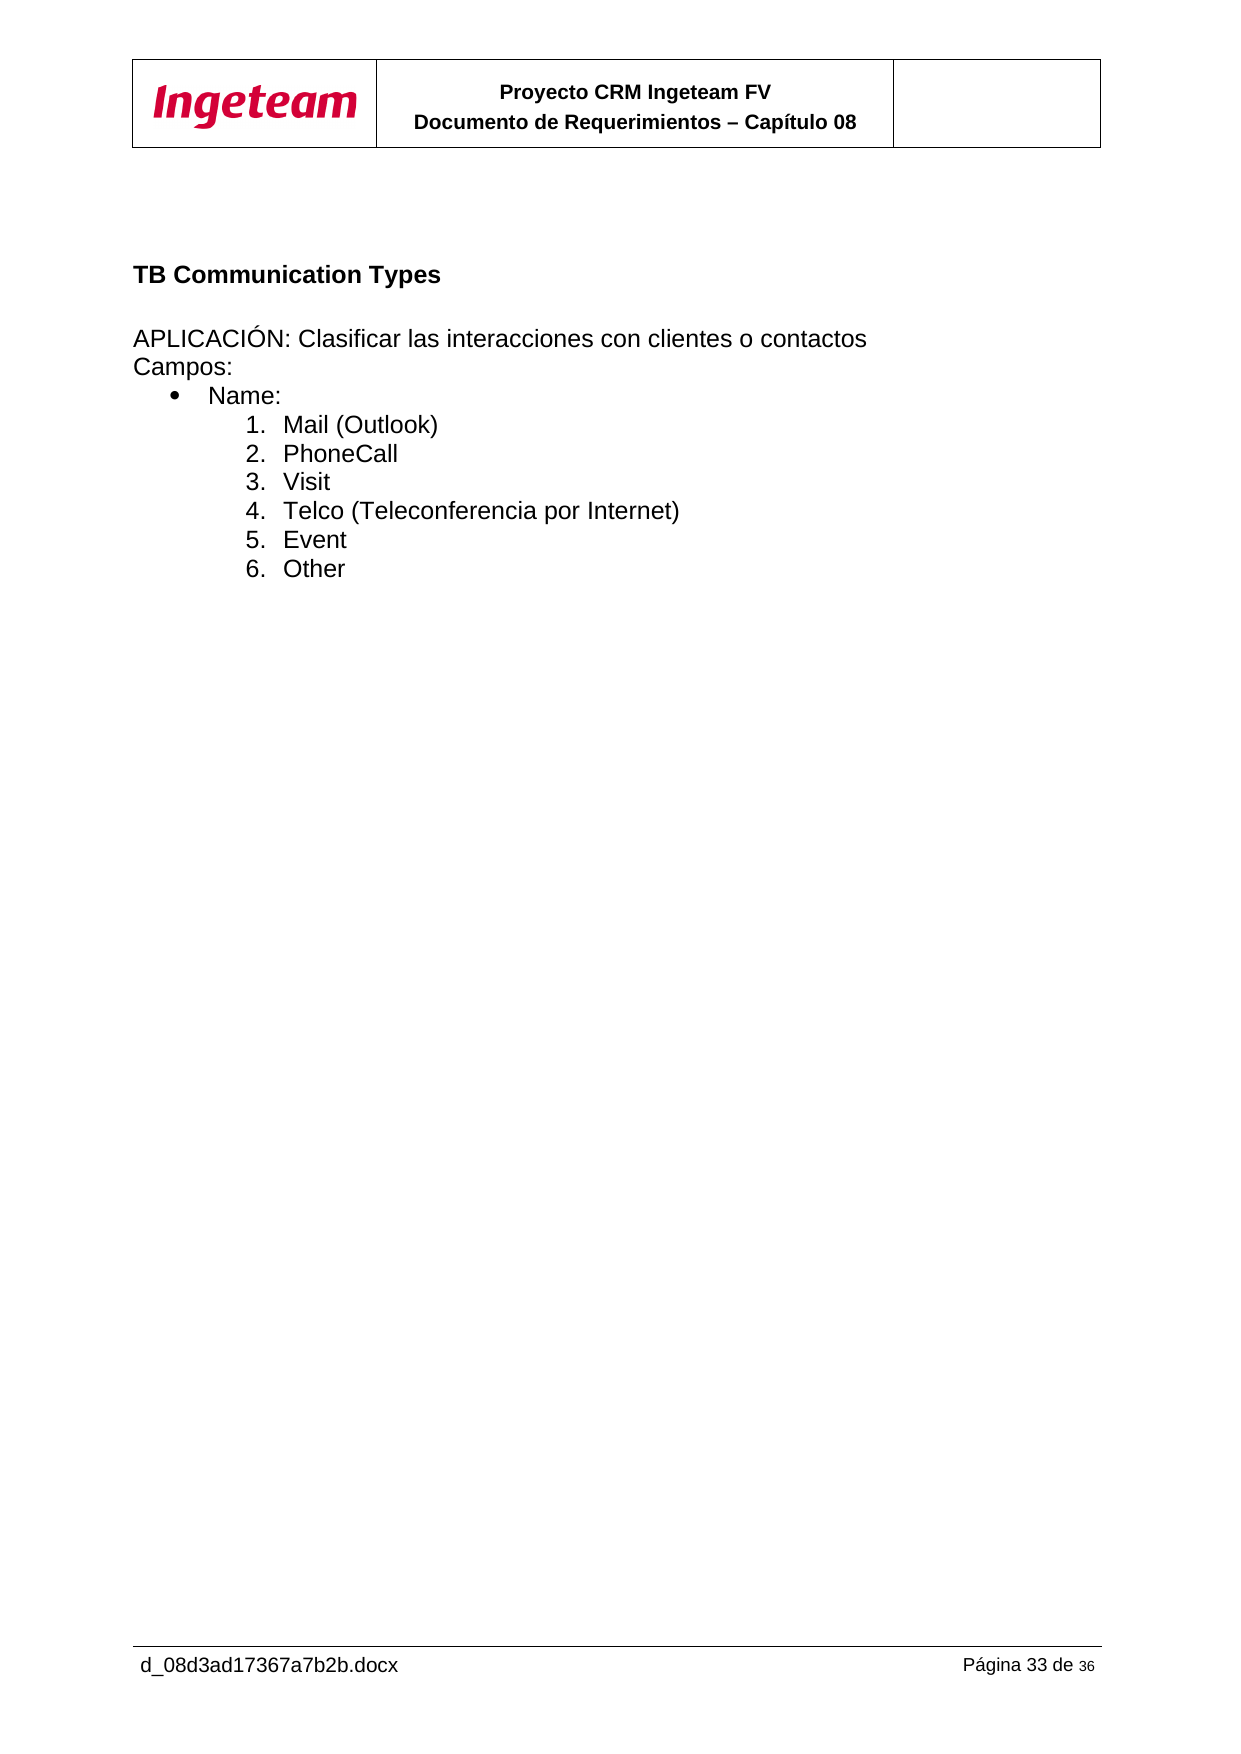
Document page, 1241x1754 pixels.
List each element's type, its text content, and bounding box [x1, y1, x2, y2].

picture [153, 85, 357, 129]
list Visit [245, 467, 1092, 496]
text APLICACIÓN: Clasificar las interacciones con clientes o contactos [133, 323, 1092, 352]
list Name: [170, 381, 1092, 410]
list PhoneCall [245, 439, 1092, 467]
list Other [245, 554, 1092, 582]
text Campos: [133, 352, 1092, 381]
list Event [245, 525, 1092, 554]
list Mail (Outlook) [245, 410, 1092, 439]
list Telco (Teleconferencia por Internet) [245, 496, 1092, 525]
text TB Communication Types [133, 260, 1092, 288]
